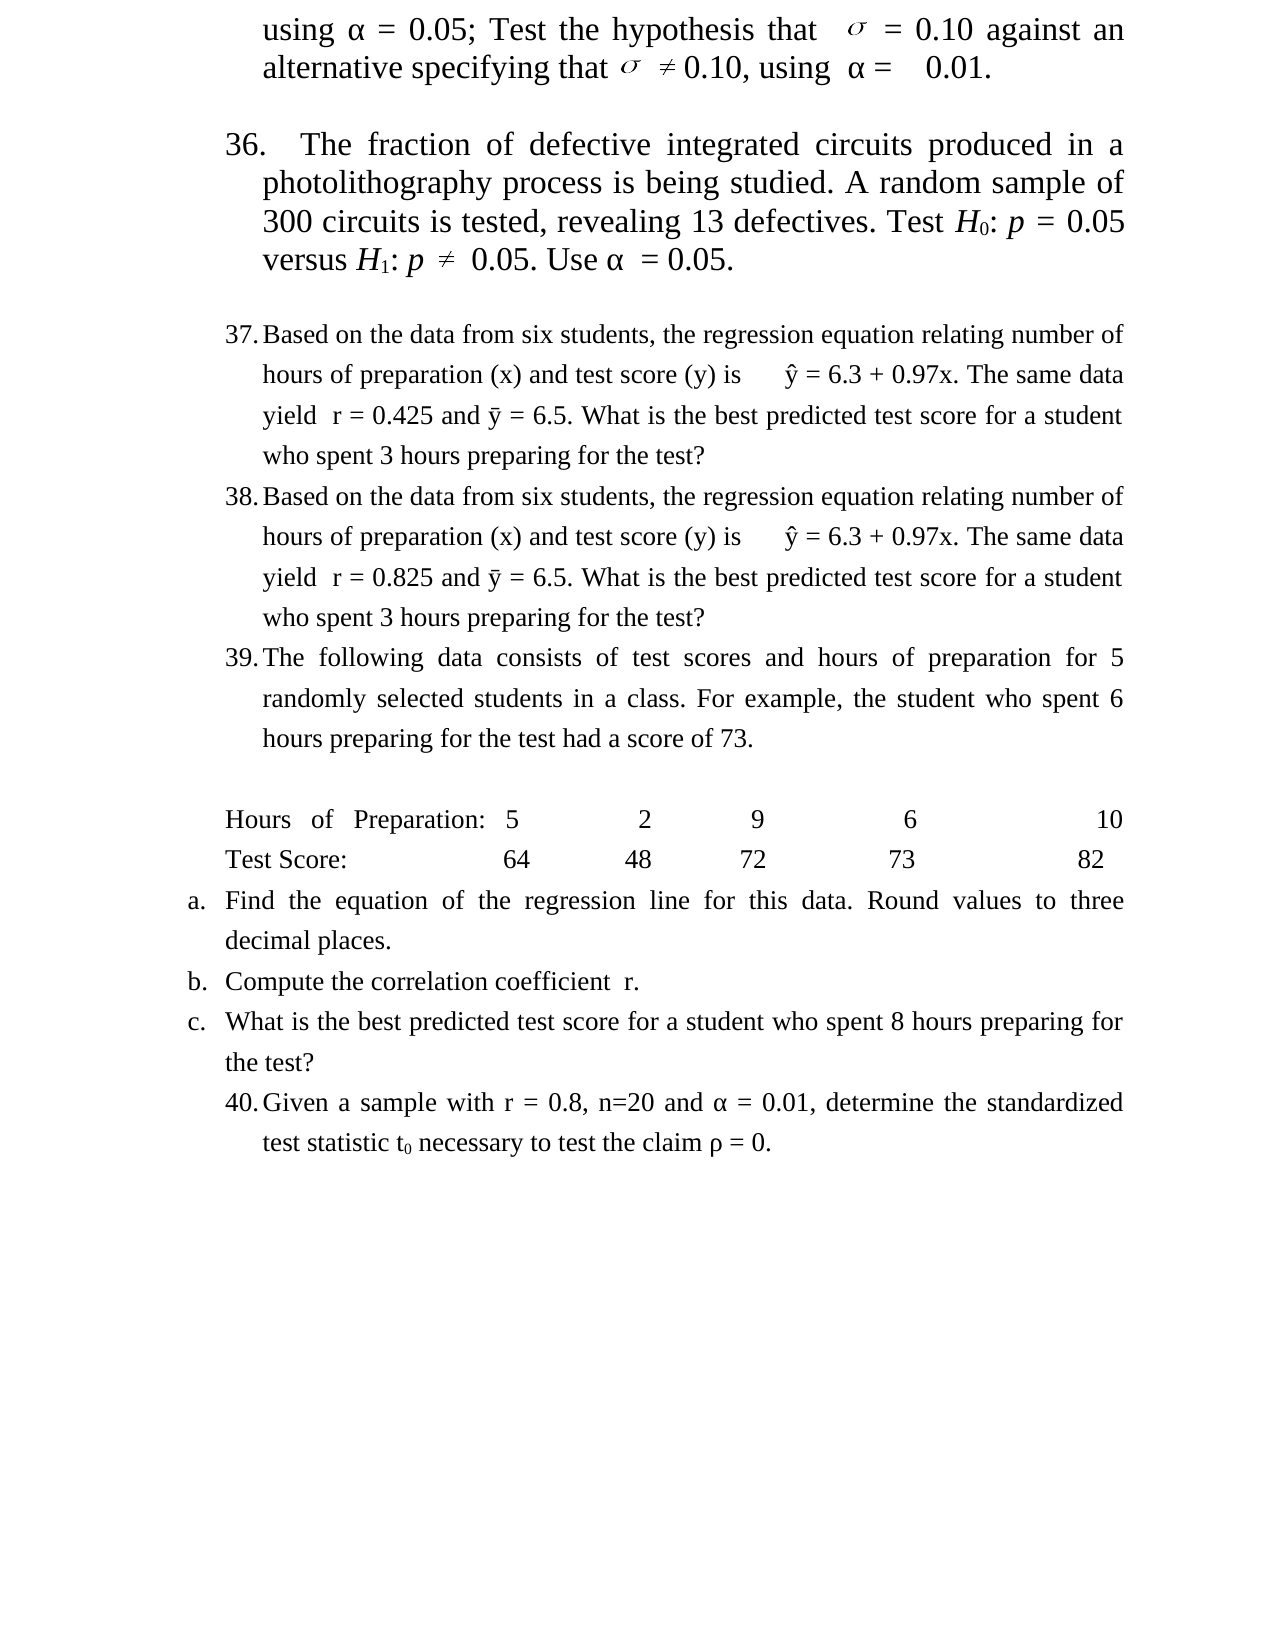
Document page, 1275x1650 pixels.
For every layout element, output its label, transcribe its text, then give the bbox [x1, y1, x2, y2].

list The fraction of defective integrated circuits produced in a photolithography process is being studied. A random sample of 300 circuits is tested, revealing 13 defectives. Test H0: p = 0.05 versus H1: p 0.05. Use α = 0.05. [225, 124, 1125, 278]
list What is the best predicted test score for a student who spent 8 hours preparing for the test? [187, 1005, 1125, 1077]
list The following data consists of test scores and hours of preparation for 5 randomly selected students in a class. For example, the student who spent 6 hours preparing for the test had a score of 73. [225, 641, 1125, 753]
list Find the equation of the regression line for this data. Round values to three decimal places. [187, 884, 1125, 956]
list Based on the data from six students, the regression equation relating number of hours of preparation (x) and test score (y) is ŷ = 6.3 + 0.97x. The same data yield r = 0.425 and ȳ = 6.5. What is the best predicted test score for a student who spent 3 hours preparing for the test? [225, 318, 1125, 471]
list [225, 9, 1125, 86]
list Hours of Preparation: 5 2 9 6 10 Test Score: 64 48 72 73 82 [225, 763, 1125, 875]
list Given a sample with r = 0.8, n=20 and α = 0.01, determine the standardized test statistic t0 necessary to test the claim ρ = 0. [225, 1086, 1125, 1158]
list Compute the correlation coefficient r. [187, 965, 1125, 996]
list Based on the data from six students, the regression equation relating number of hours of preparation (x) and test score (y) is ŷ = 6.3 + 0.97x. The same data yield r = 0.825 and ȳ = 6.5. What is the best predicted test score for a student who spent 3 hours preparing for the test? [225, 480, 1125, 632]
